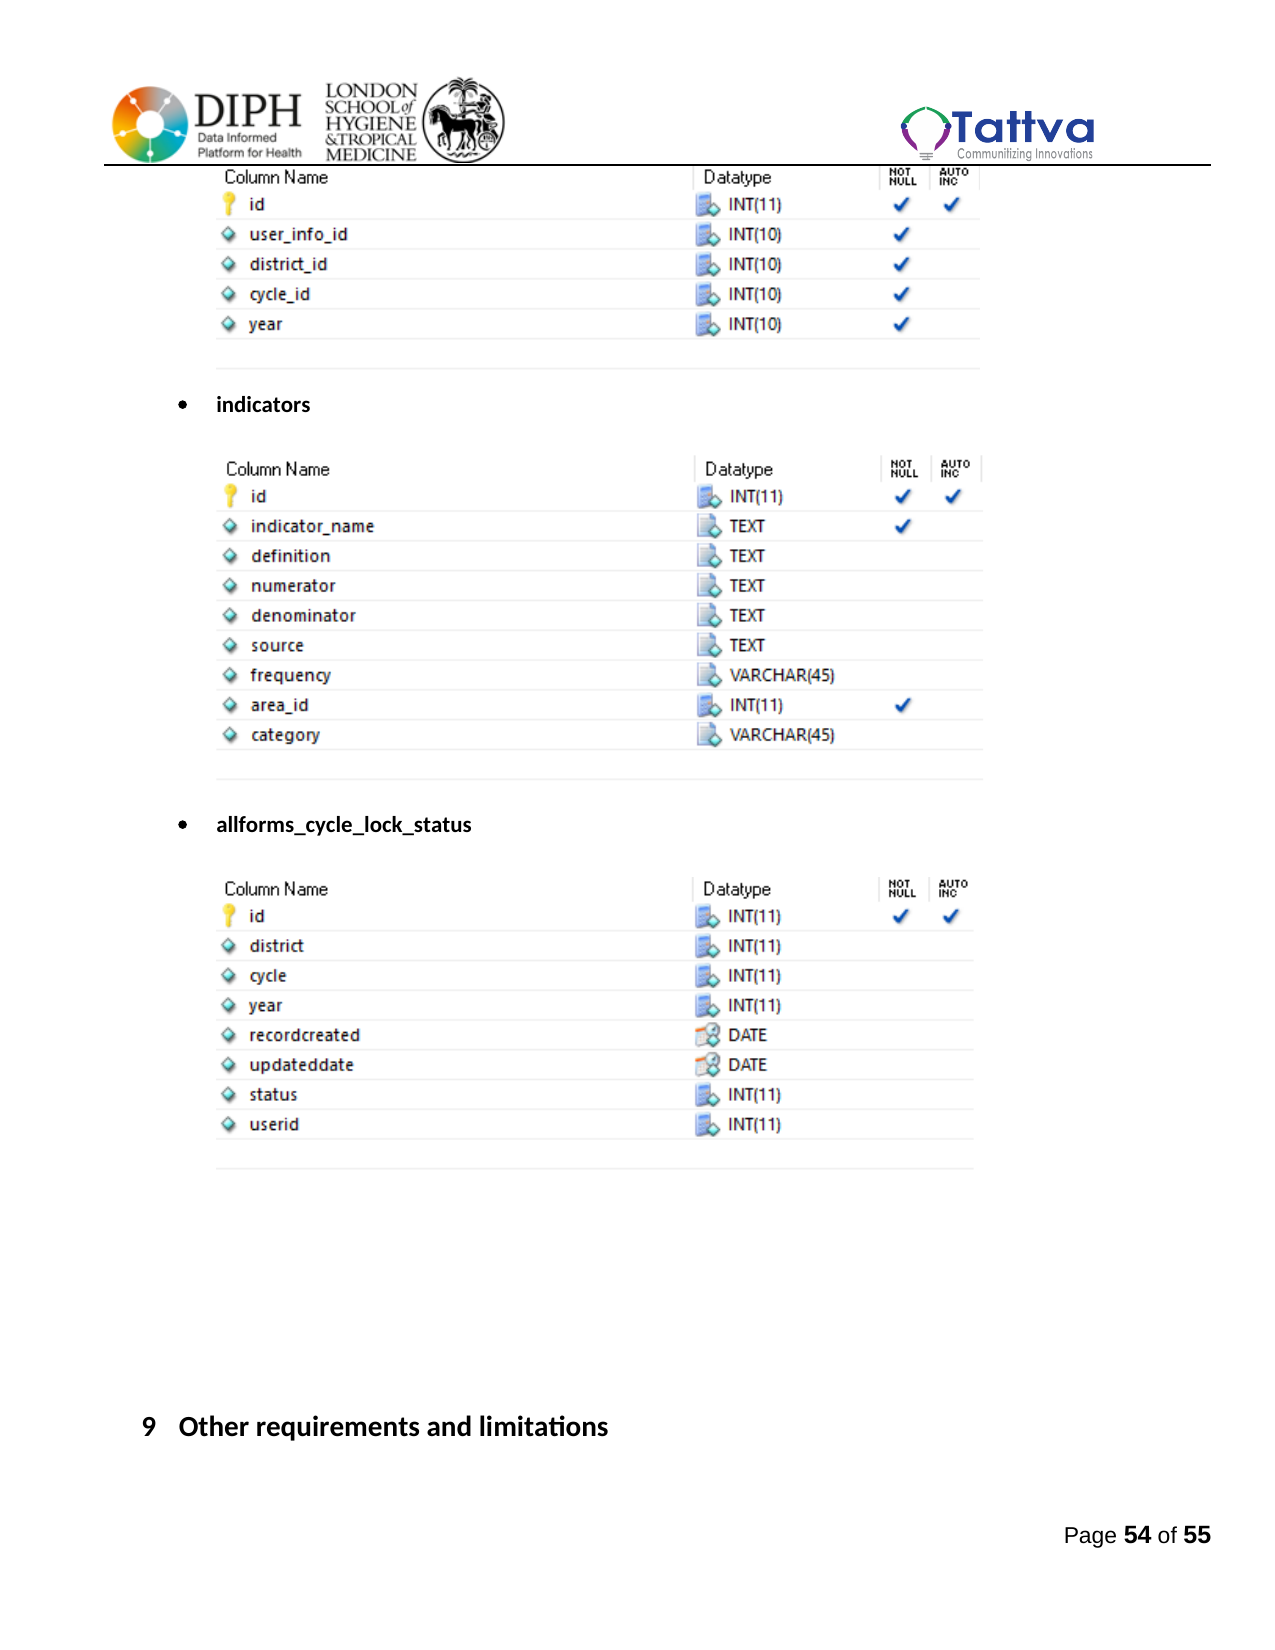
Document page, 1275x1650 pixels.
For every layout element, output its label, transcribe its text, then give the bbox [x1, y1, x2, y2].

list indicators [178, 390, 1211, 418]
picture [216, 454, 984, 807]
picture [216, 877, 974, 1176]
list Other requirements and limitations [141, 1408, 1211, 1444]
picture [900, 106, 1097, 163]
picture [216, 166, 980, 387]
list allforms_cycle_lock_status [178, 810, 1211, 838]
picture [317, 75, 512, 163]
picture [103, 86, 310, 163]
